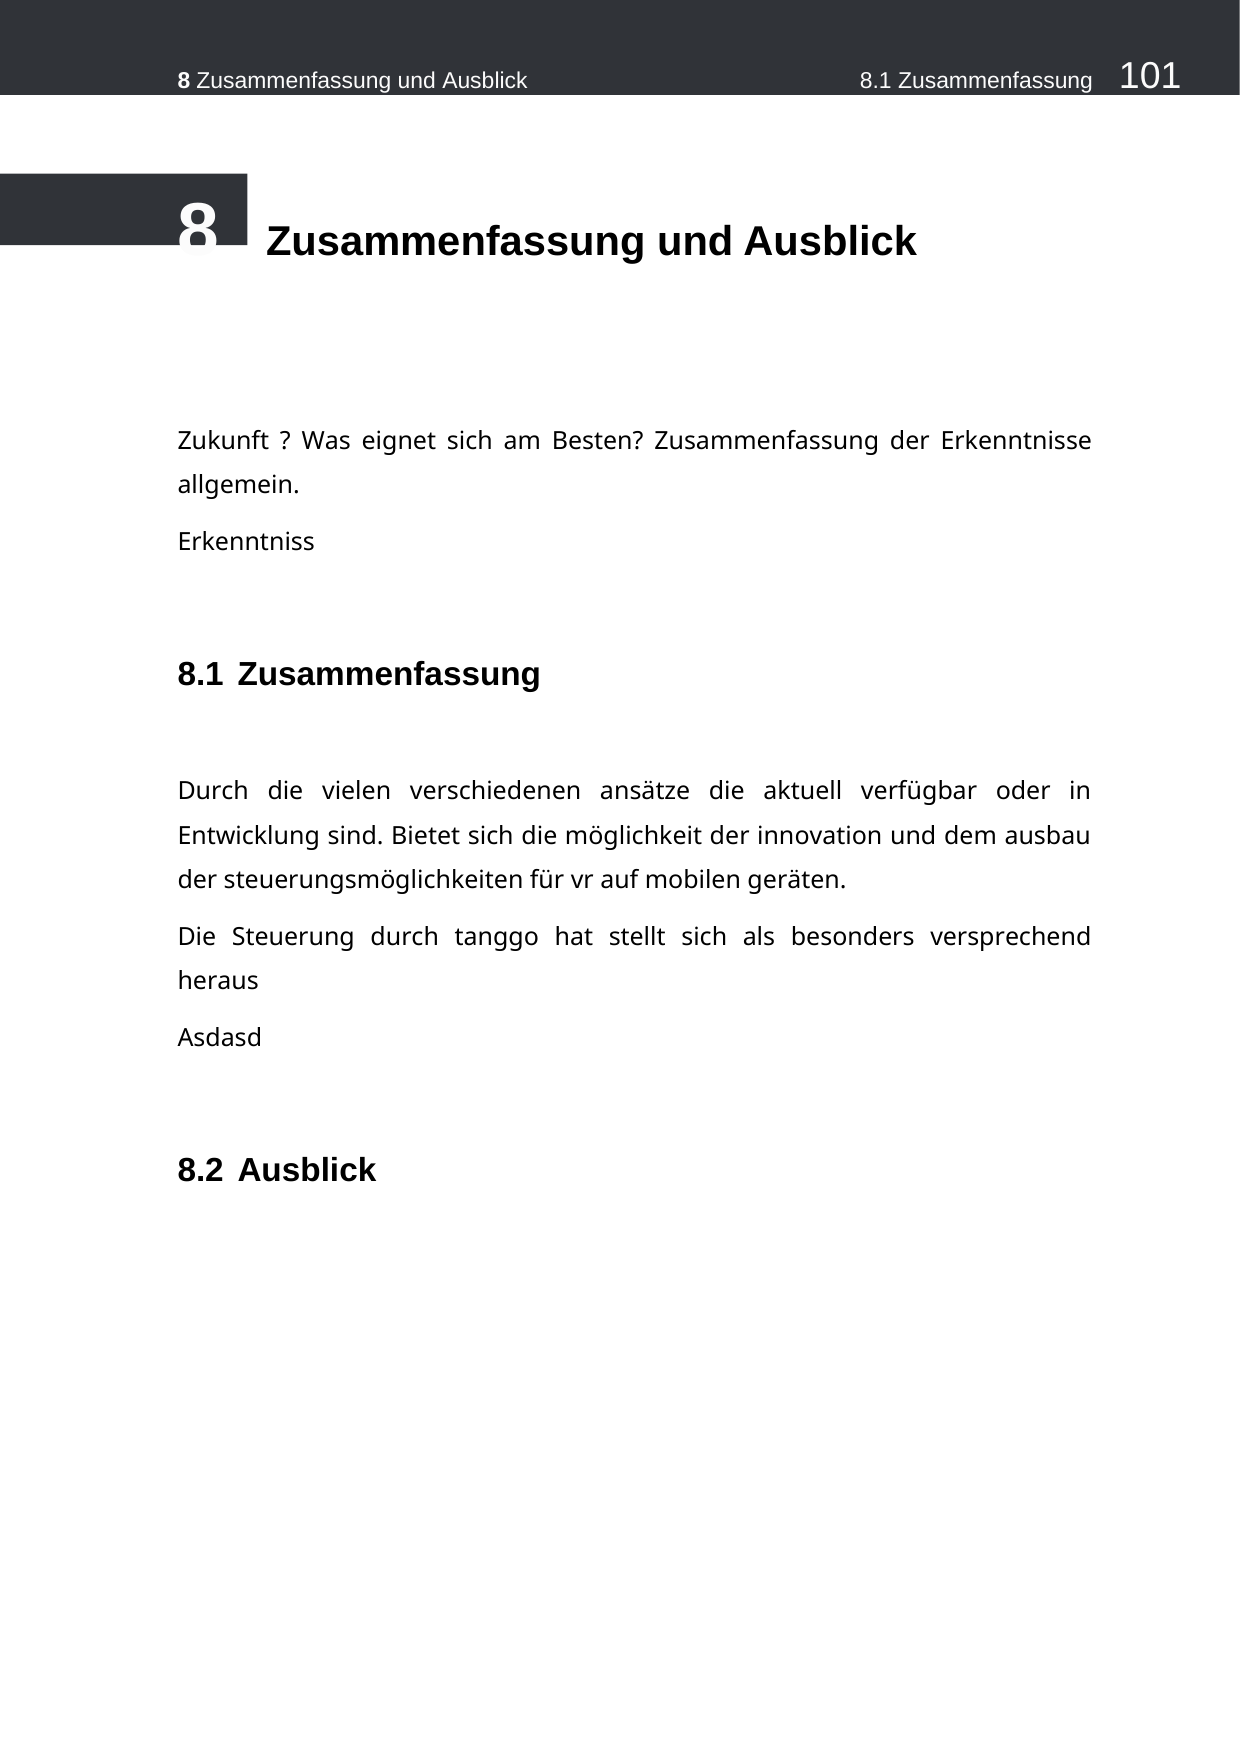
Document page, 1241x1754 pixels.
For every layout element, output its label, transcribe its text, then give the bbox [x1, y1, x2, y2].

text Die Steuerung durch tanggo hat stellt sich als besonders versprechend heraus [177, 918, 1092, 997]
subtitle Ausblick [177, 1149, 1092, 1188]
subtitle Zusammenfassung [177, 654, 1092, 692]
subtitle Zusammenfassung und Ausblick [177, 184, 1092, 271]
text Durch die vielen verschiedenen ansätze die aktuell verfügbar oder in Entwicklung sind. Bietet sich die möglichkeit der innovation und dem ausbau der steuerungsmöglichkeiten für vr auf mobilen geräten. [177, 773, 1092, 896]
text Erkenntniss [177, 524, 1092, 558]
text Asdasd [177, 1019, 1092, 1053]
text Zukunft ? Was eignet sich am Besten? Zusammenfassung der Erkenntnisse allgemein. [177, 423, 1092, 501]
